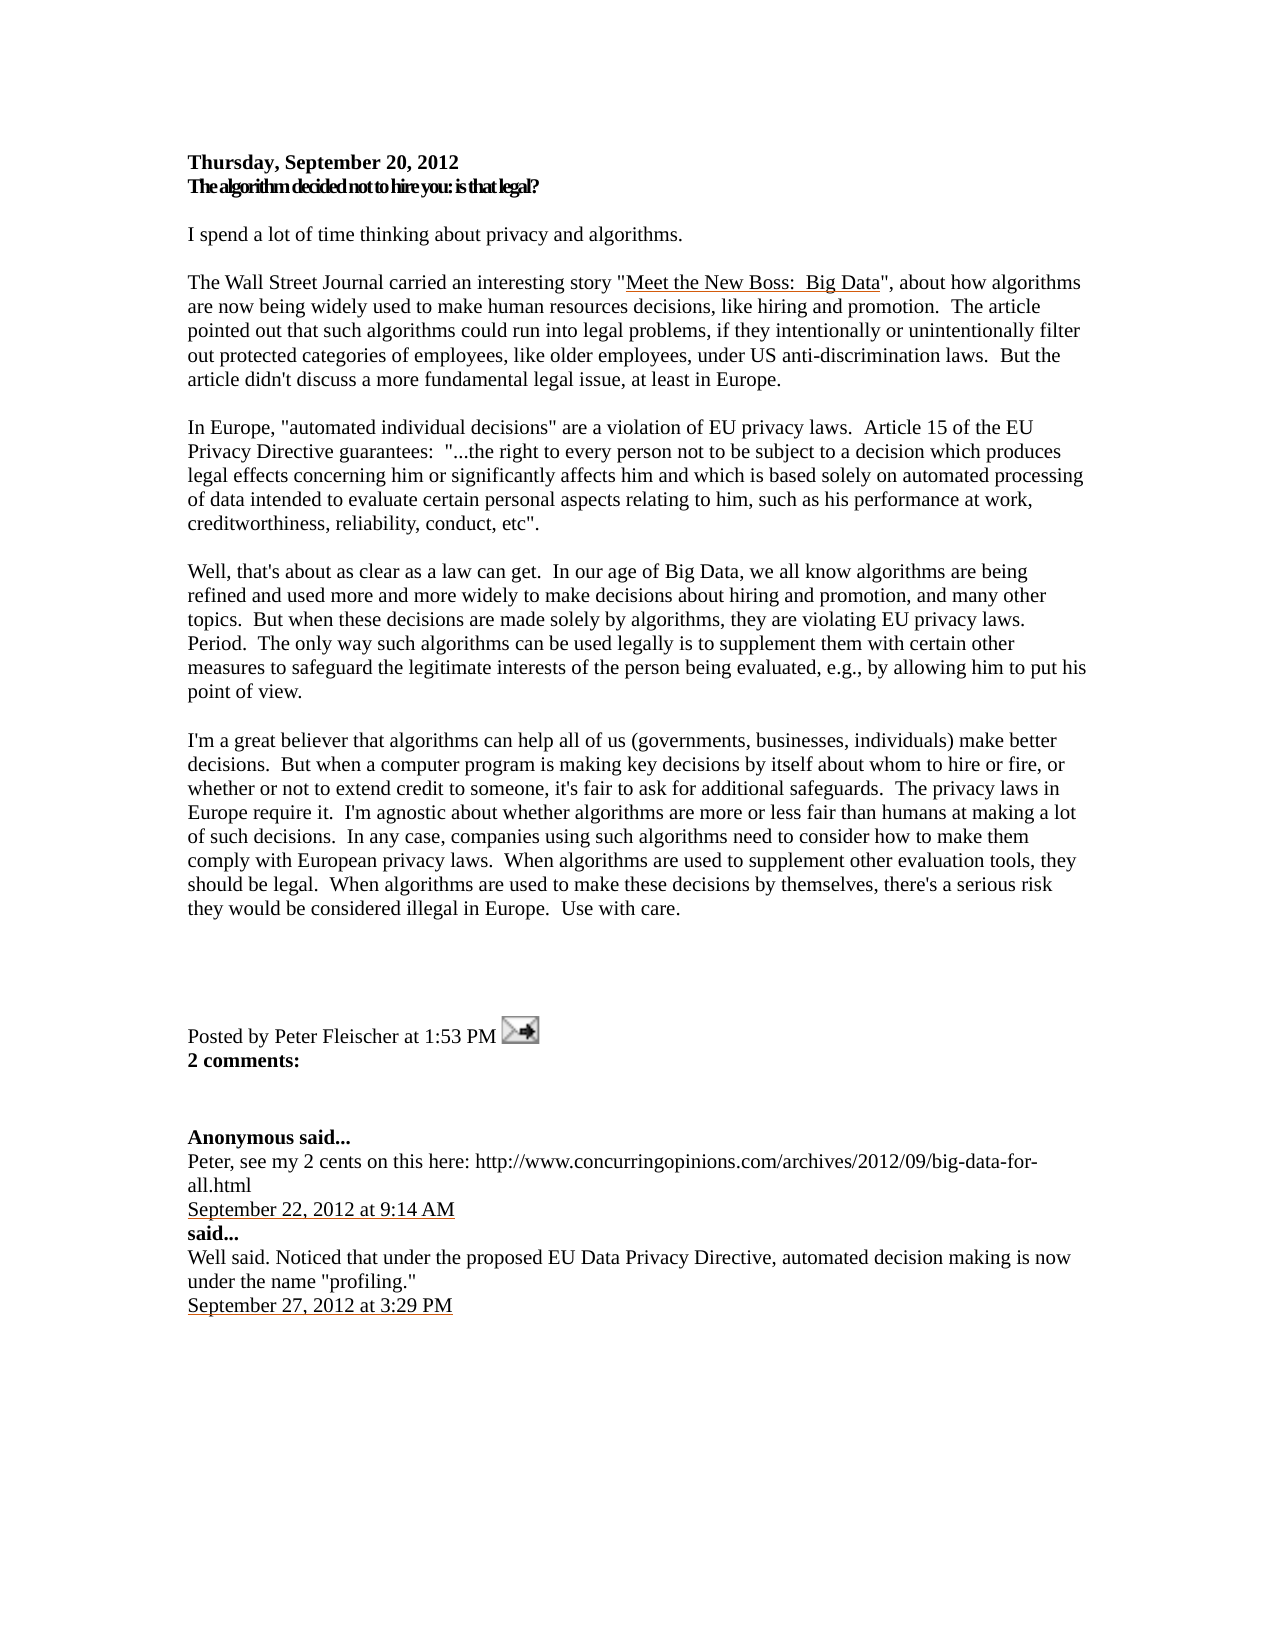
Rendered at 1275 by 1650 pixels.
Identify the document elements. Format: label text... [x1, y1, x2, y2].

text Posted by Peter Fleischer at 1:53 PM [187, 1016, 1087, 1048]
text Thursday, September 20, 2012 [187, 150, 1087, 174]
picture [501, 1016, 540, 1044]
text September 27, 2012 at 3:29 PM [187, 1293, 1087, 1317]
text Anonymous said... [187, 1125, 1087, 1149]
text I spend a lot of time thinking about privacy and algorithms. [187, 222, 1087, 246]
text Well, that's about as clear as a law can get. In our age of Big Data, we all know algorithms are being refined and used more and more widely to make decisions about hiring and promotion, and many other topics. But when these decisions are made solely by algorithms, they are violating EU privacy laws. Period. The only way such algorithms can be used legally is to supplement them with certain other measures to safeguard the legitimate interests of the person being evaluated, e.g., by allowing him to put his point of view. [187, 559, 1087, 703]
text The Wall Street Journal carried an interesting story "Meet the New Boss: Big Data", about how algorithms are now being widely used to make human resources decisions, like hiring and promotion. The article pointed out that such algorithms could run into legal problems, if they intentionally or unintentionally filter out protected categories of employees, like older employees, under US anti-discrimination laws. But the article didn't discuss a more fundamental legal issue, at least in Europe. [187, 270, 1087, 391]
text said... [187, 1221, 1087, 1245]
text The algorithm decided not to hire you: is that legal? [187, 174, 1087, 198]
text I'm a great believer that algorithms can help all of us (governments, businesses, individuals) make better decisions. But when a computer program is making key decisions by itself about whom to hire or fire, or whether or not to extend credit to someone, it's fair to ask for additional safeguards. The privacy laws in Europe require it. I'm agnostic about whether algorithms are more or less fair than humans at making a lot of such decisions. In any case, companies using such algorithms need to consider how to make them comply with European privacy laws. When algorithms are used to supplement other evaluation tools, they should be legal. When algorithms are used to make these decisions by themselves, there's a serious risk they would be considered illegal in Europe. Use with care. [187, 727, 1087, 920]
text In Europe, "automated individual decisions" are a violation of EU privacy laws. Article 15 of the EU Privacy Directive guarantees: "...the right to every person not to be subject to a decision which produces legal effects concerning him or significantly affects him and which is based solely on automated processing of data intended to evaluate certain personal aspects relating to him, such as his performance at work, creditworthiness, reliability, conduct, etc". [187, 415, 1087, 535]
text Well said. Noticed that under the proposed EU Data Privacy Directive, automated decision making is now under the name "profiling." [187, 1245, 1087, 1293]
text Peter, see my 2 cents on this here: http://www.concurringopinions.com/archives/2012/09/big-data-for-all.html [187, 1149, 1087, 1197]
text September 22, 2012 at 9:14 AM [187, 1197, 1087, 1221]
text 2 comments: [187, 1048, 1087, 1072]
